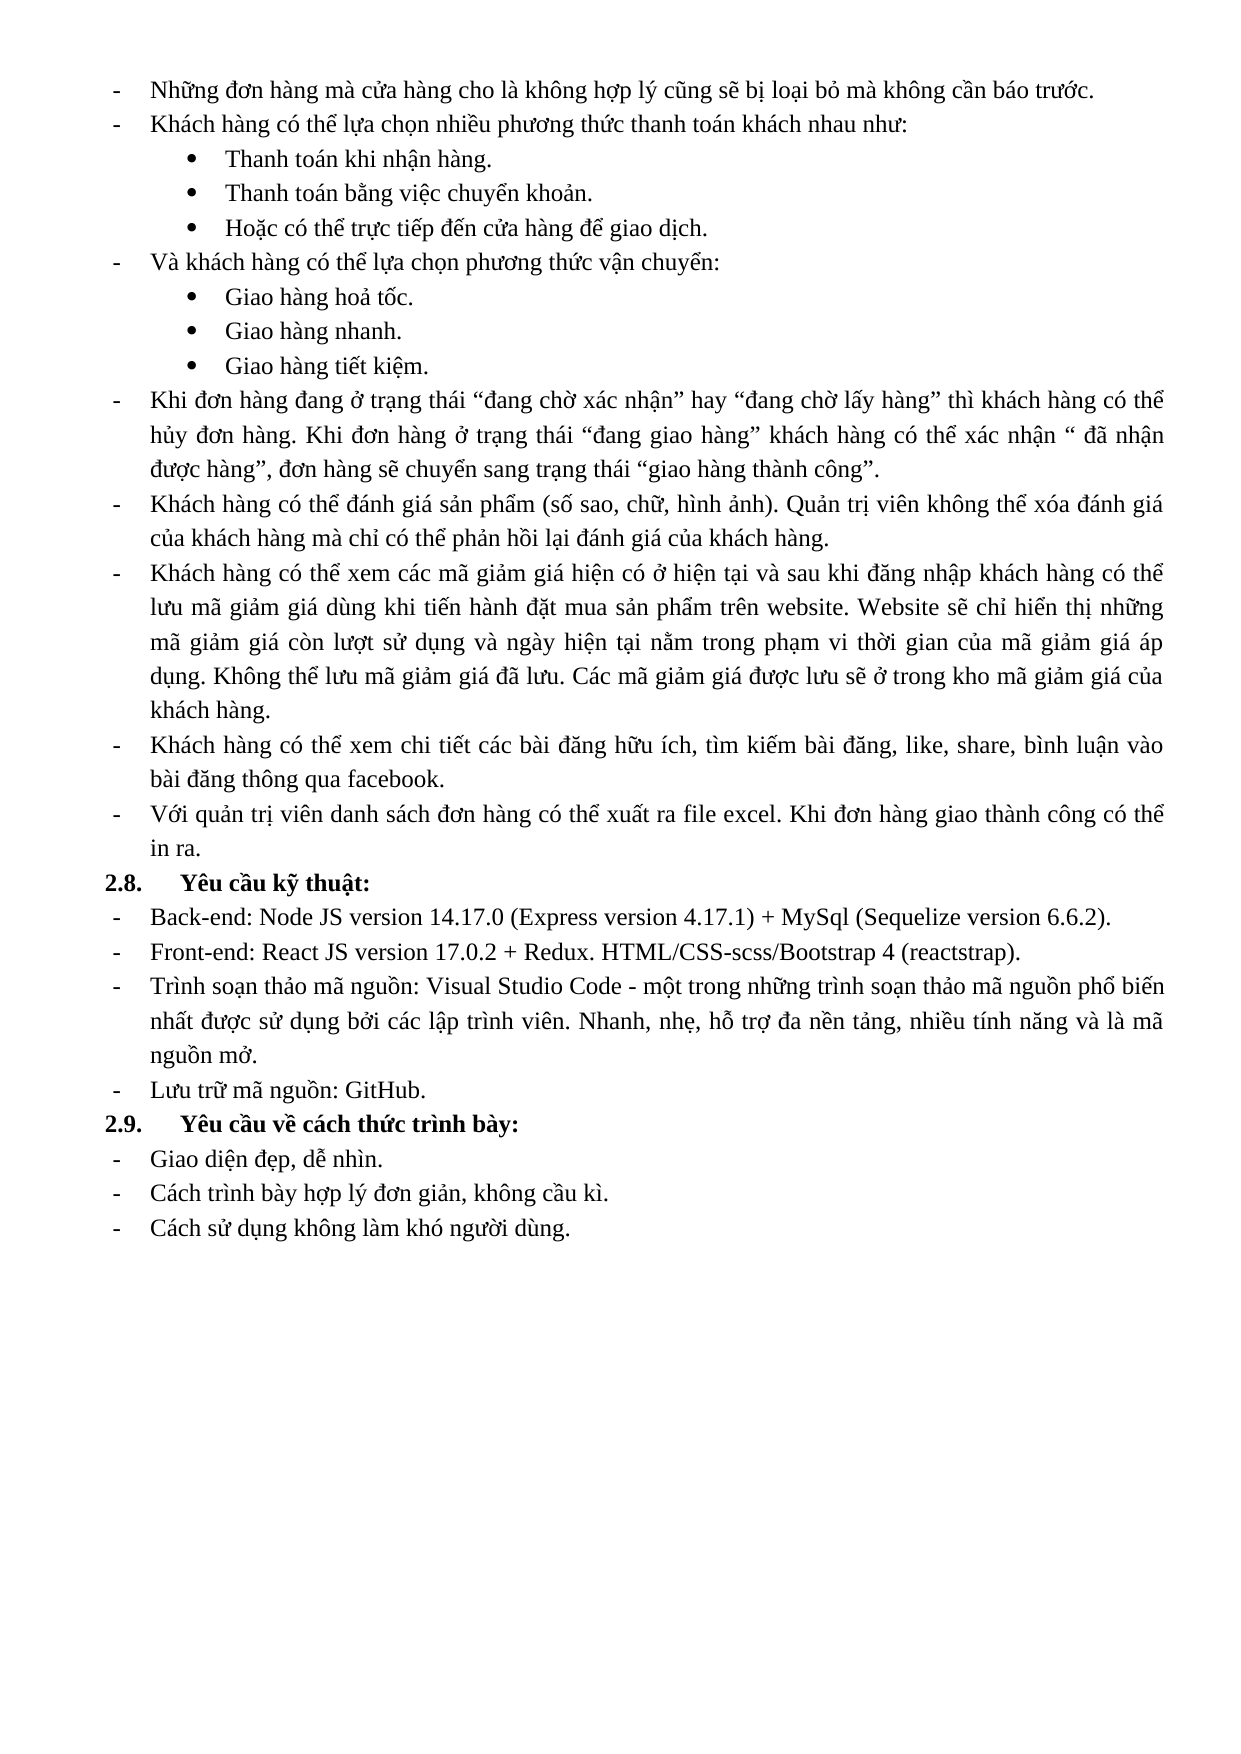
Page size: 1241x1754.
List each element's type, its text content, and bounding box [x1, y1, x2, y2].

list Hoặc có thể trực tiếp đến cửa hàng để giao dịch. [187, 213, 1165, 242]
list Với quản trị viên danh sách đơn hàng có thể xuất ra file excel. Khi đơn hàng giao thành công có thể in ra. [112, 799, 1165, 862]
list Lưu trữ mã nguồn: GitHub. [112, 1075, 1165, 1104]
list Yêu cầu về cách thức trình bày: [104, 1109, 1165, 1138]
list Khi đơn hàng đang ở trạng thái “đang chờ xác nhận” hay “đang chờ lấy hàng” thì khách hàng có thể hủy đơn hàng. Khi đơn hàng ở trạng thái “đang giao hàng” khách hàng có thể xác nhận “ đã nhận được hàng”, đơn hàng sẽ chuyển sang trạng thái “giao hàng thành công”. [112, 385, 1165, 483]
list Giao diện đẹp, dễ nhìn. [112, 1144, 1165, 1173]
list Cách trình bày hợp lý đơn giản, không cầu kì. [112, 1178, 1165, 1207]
list Khách hàng có thể xem chi tiết các bài đăng hữu ích, tìm kiếm bài đăng, like, share, bình luận vào bài đăng thông qua facebook. [112, 730, 1165, 793]
list Back-end: Node JS version 14.17.0 (Express version 4.17.1) + MySql (Sequelize version 6.6.2). [112, 902, 1165, 931]
list Thanh toán bằng việc chuyển khoản. [187, 178, 1165, 207]
list Cách sử dụng không làm khó người dùng. [112, 1213, 1165, 1242]
list Những đơn hàng mà cửa hàng cho là không hợp lý cũng sẽ bị loại bỏ mà không cần báo trước. [112, 75, 1165, 104]
list Trình soạn thảo mã nguồn: Visual Studio Code - một trong những trình soạn thảo mã nguồn phổ biến nhất được sử dụng bởi các lập trình viên. Nhanh, nhẹ, hỗ trợ đa nền tảng, nhiều tính năng và là mã nguồn mở. [112, 971, 1165, 1069]
list Khách hàng có thể xem các mã giảm giá hiện có ở hiện tại và sau khi đăng nhập khách hàng có thể lưu mã giảm giá dùng khi tiến hành đặt mua sản phẩm trên website. Website sẽ chỉ hiển thị những mã giảm giá còn lượt sử dụng và ngày hiện tại nằm trong phạm vi thời gian của mã giảm giá áp dụng. Không thể lưu mã giảm giá đã lưu. Các mã giảm giá được lưu sẽ ở trong kho mã giảm giá của khách hàng. [112, 558, 1165, 724]
list Khách hàng có thể đánh giá sản phẩm (số sao, chữ, hình ảnh). Quản trị viên không thể xóa đánh giá của khách hàng mà chỉ có thể phản hồi lại đánh giá của khách hàng. [112, 489, 1165, 552]
list Thanh toán khi nhận hàng. [187, 144, 1165, 173]
list Khách hàng có thể lựa chọn nhiều phương thức thanh toán khách nhau như: [112, 109, 1165, 138]
list Front-end: React JS version 17.0.2 + Redux. HTML/CSS-scss/Bootstrap 4 (reactstrap). [112, 937, 1165, 966]
list Yêu cầu kỹ thuật: [104, 868, 1165, 897]
list Giao hàng tiết kiệm. [187, 351, 1165, 379]
list Giao hàng nhanh. [187, 316, 1165, 345]
list Và khách hàng có thể lựa chọn phương thức vận chuyển: [112, 247, 1165, 276]
list Giao hàng hoả tốc. [187, 282, 1165, 311]
